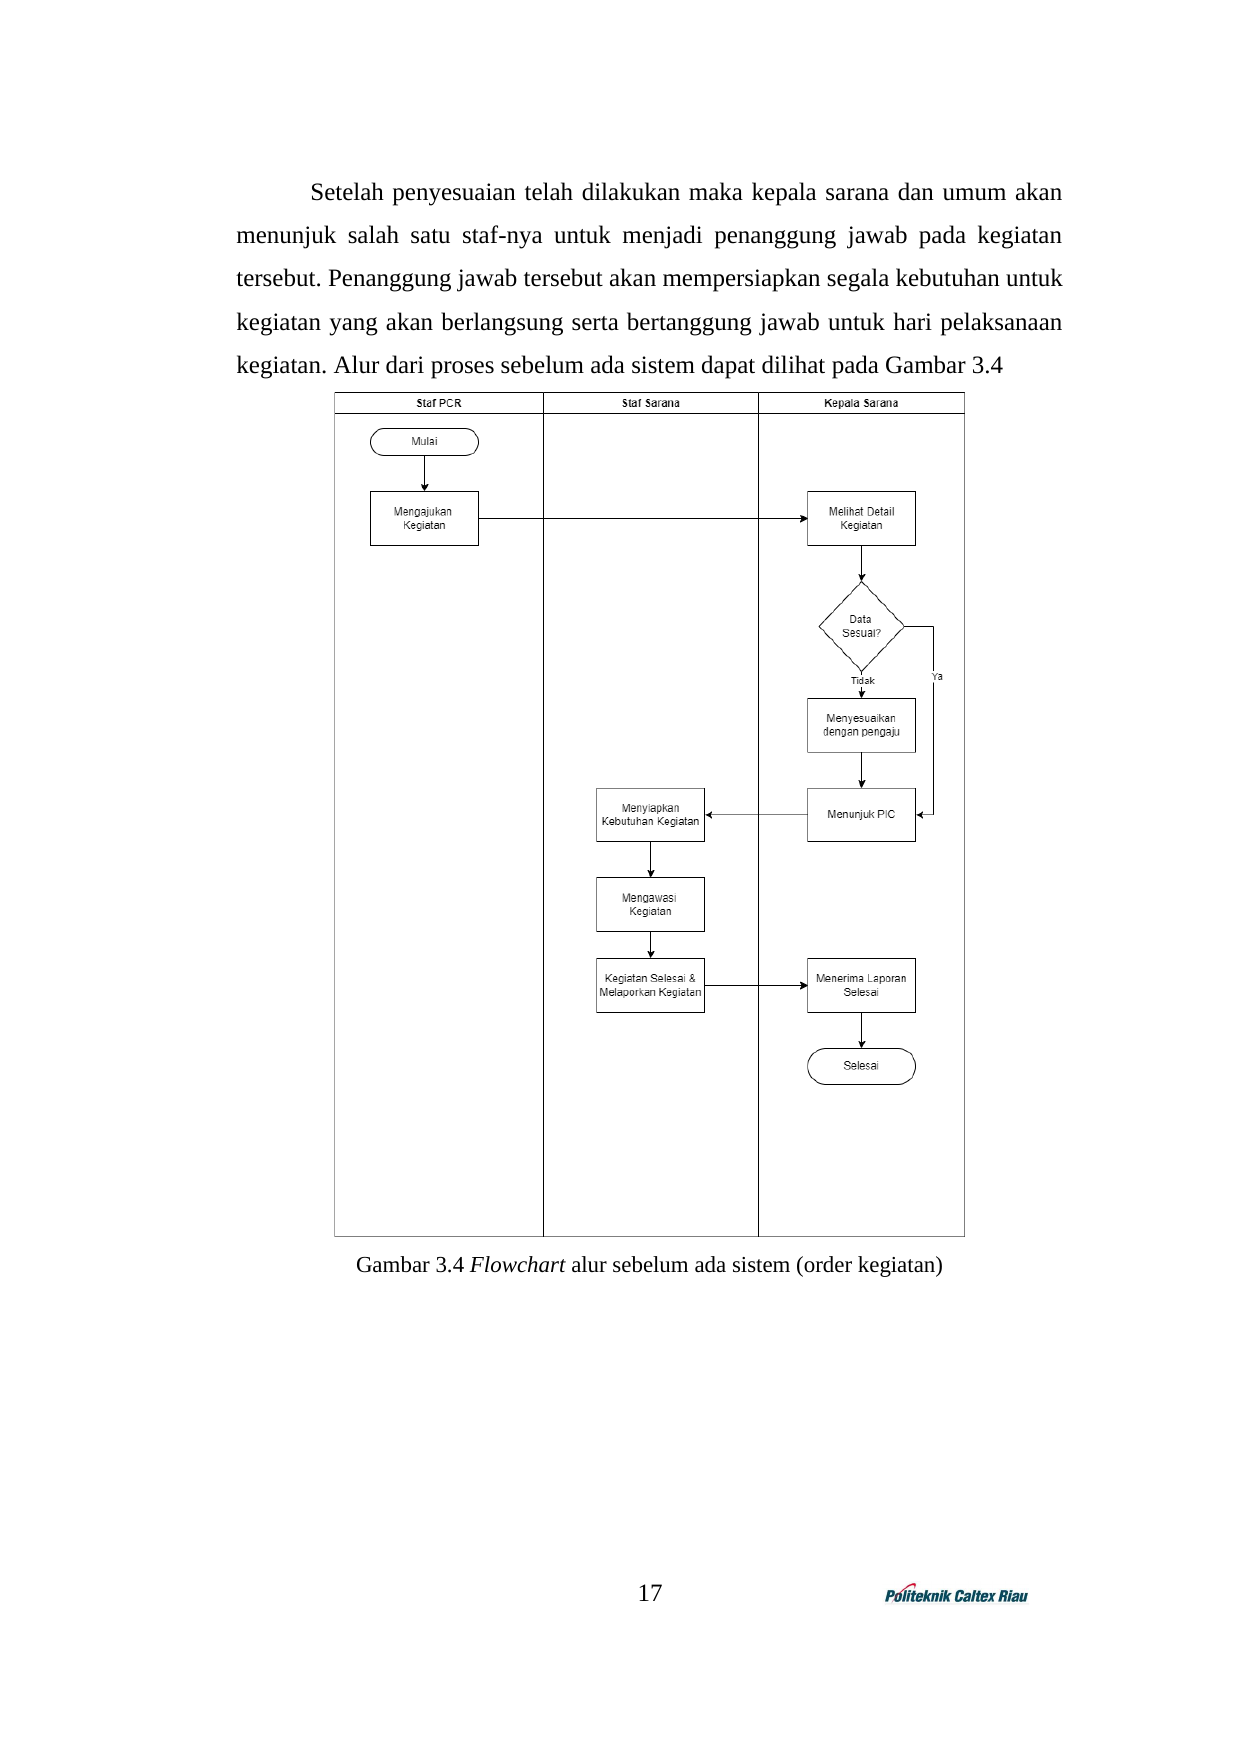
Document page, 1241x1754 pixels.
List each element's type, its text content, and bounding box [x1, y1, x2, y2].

text Gambar 3.4 Flowchart alur sebelum ada sistem (order kegiatan) [236, 1251, 1063, 1277]
picture [334, 392, 965, 1237]
text Setelah penyesuaian telah dilakukan maka kepala sarana dan umum akan menunjuk salah satu staf-nya untuk menjadi penanggung jawab pada kegiatan tersebut. Penanggung jawab tersebut akan mempersiapkan segala kebutuhan untuk kegiatan yang akan berlangsung serta bertanggung jawab untuk hari pelaksanaan kegiatan. Alur dari proses sebelum ada sistem dapat dilihat pada Gambar 3.4 [236, 177, 1063, 378]
picture [882, 1581, 1030, 1607]
